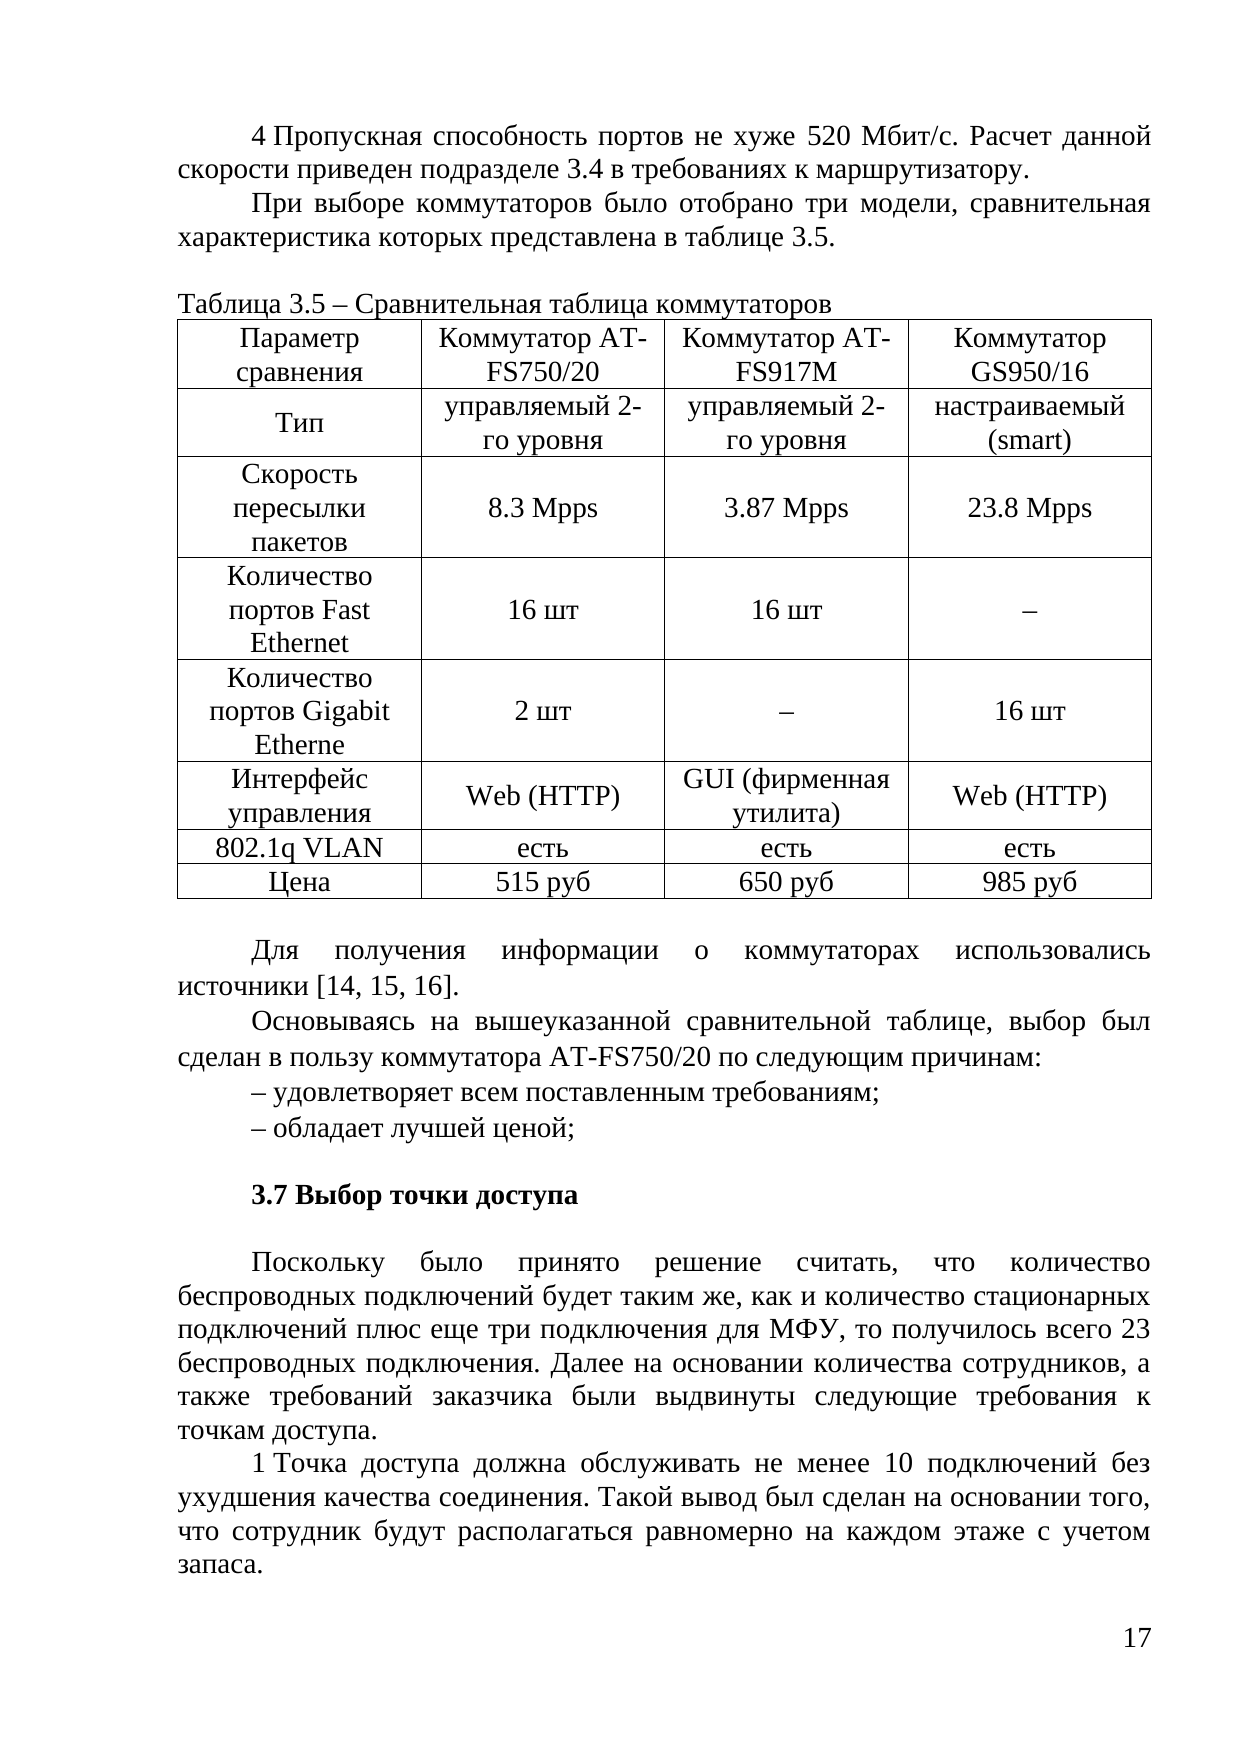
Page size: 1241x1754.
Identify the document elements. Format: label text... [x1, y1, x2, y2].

text Поскольку было принято решение считать, что количество беспроводных подключений будет таким же, как и количество стационарных подключений плюс еще три подключения для МФУ, то получилось всего 23 беспроводных подключения. Далее на основании количества сотрудников, а также требований заказчика были выдвинуты следующие требования к точкам доступа. [177, 1244, 1152, 1446]
table_header Коммутатор AT-FS917M [665, 320, 908, 387]
table_cell GUI (фирменная утилита) [665, 762, 908, 829]
table_cell 16 шт [909, 660, 1151, 761]
table_cell есть [909, 830, 1151, 863]
table_cell Скорость пересылки пакетов [178, 457, 421, 557]
table_cell Цена [178, 864, 421, 898]
table_cell Web (HTTP) [422, 762, 664, 829]
table_cell Интерфейс управления [178, 762, 421, 829]
table_cell Количество портов Fast Ethernet [178, 558, 421, 659]
table_cell 802.1q VLAN [178, 830, 421, 863]
table_cell 985 руб [909, 864, 1151, 898]
subtitle 3.7 Выбор точки доступа [177, 1177, 1152, 1211]
table_cell 16 шт [422, 558, 664, 659]
table_cell настраиваемый (smart) [909, 389, 1151, 456]
table_cell управляемый 2-го уровня [665, 389, 908, 456]
table_cell 650 руб [665, 864, 908, 898]
table_cell Web (HTTP) [909, 762, 1151, 829]
text – обладает лучшей ценой; [177, 1110, 1152, 1144]
text 4 Пропускная способность портов не хуже 520 Мбит/c. Расчет данной скорости приведен подразделе 3.4 в требованиях к маршрутизатору. [177, 118, 1152, 185]
text Таблица 3.5 – Сравнительная таблица коммутаторов [177, 286, 1152, 319]
table_cell 16 шт [665, 558, 908, 659]
table_cell 2 шт [422, 660, 664, 761]
table_cell 8.3 Mpps [422, 457, 664, 557]
table_cell – [665, 660, 908, 761]
table_cell 23.8 Mpps [909, 457, 1151, 557]
table_header Коммутатор AT-FS750/20 [422, 320, 664, 387]
table_cell управляемый 2-го уровня [422, 389, 664, 456]
table_cell есть [665, 830, 908, 863]
text Для получения информации о коммутаторах использовались источники [14, 15, 16]. [177, 932, 1152, 1002]
table_cell 515 руб [422, 864, 664, 898]
table_cell Тип [178, 389, 421, 456]
text – удовлетворяет всем поставленным требованиям; [177, 1074, 1152, 1108]
table_cell есть [422, 830, 664, 863]
table_cell – [909, 558, 1151, 659]
text При выборе коммутаторов было отобрано три модели, сравнительная характеристика которых представлена в таблице 3.5. [177, 185, 1152, 252]
table_header Коммутатор GS950/16 [909, 320, 1151, 387]
table_cell Количество портов Gigabit Etherne [178, 660, 421, 761]
table_cell 3.87 Mpps [665, 457, 908, 557]
text Основываясь на вышеуказанной сравнительной таблице, выбор был сделан в пользу коммутатора AT-FS750/20 по следующим причинам: [177, 1003, 1152, 1073]
table_header Параметр сравнения [178, 320, 421, 387]
